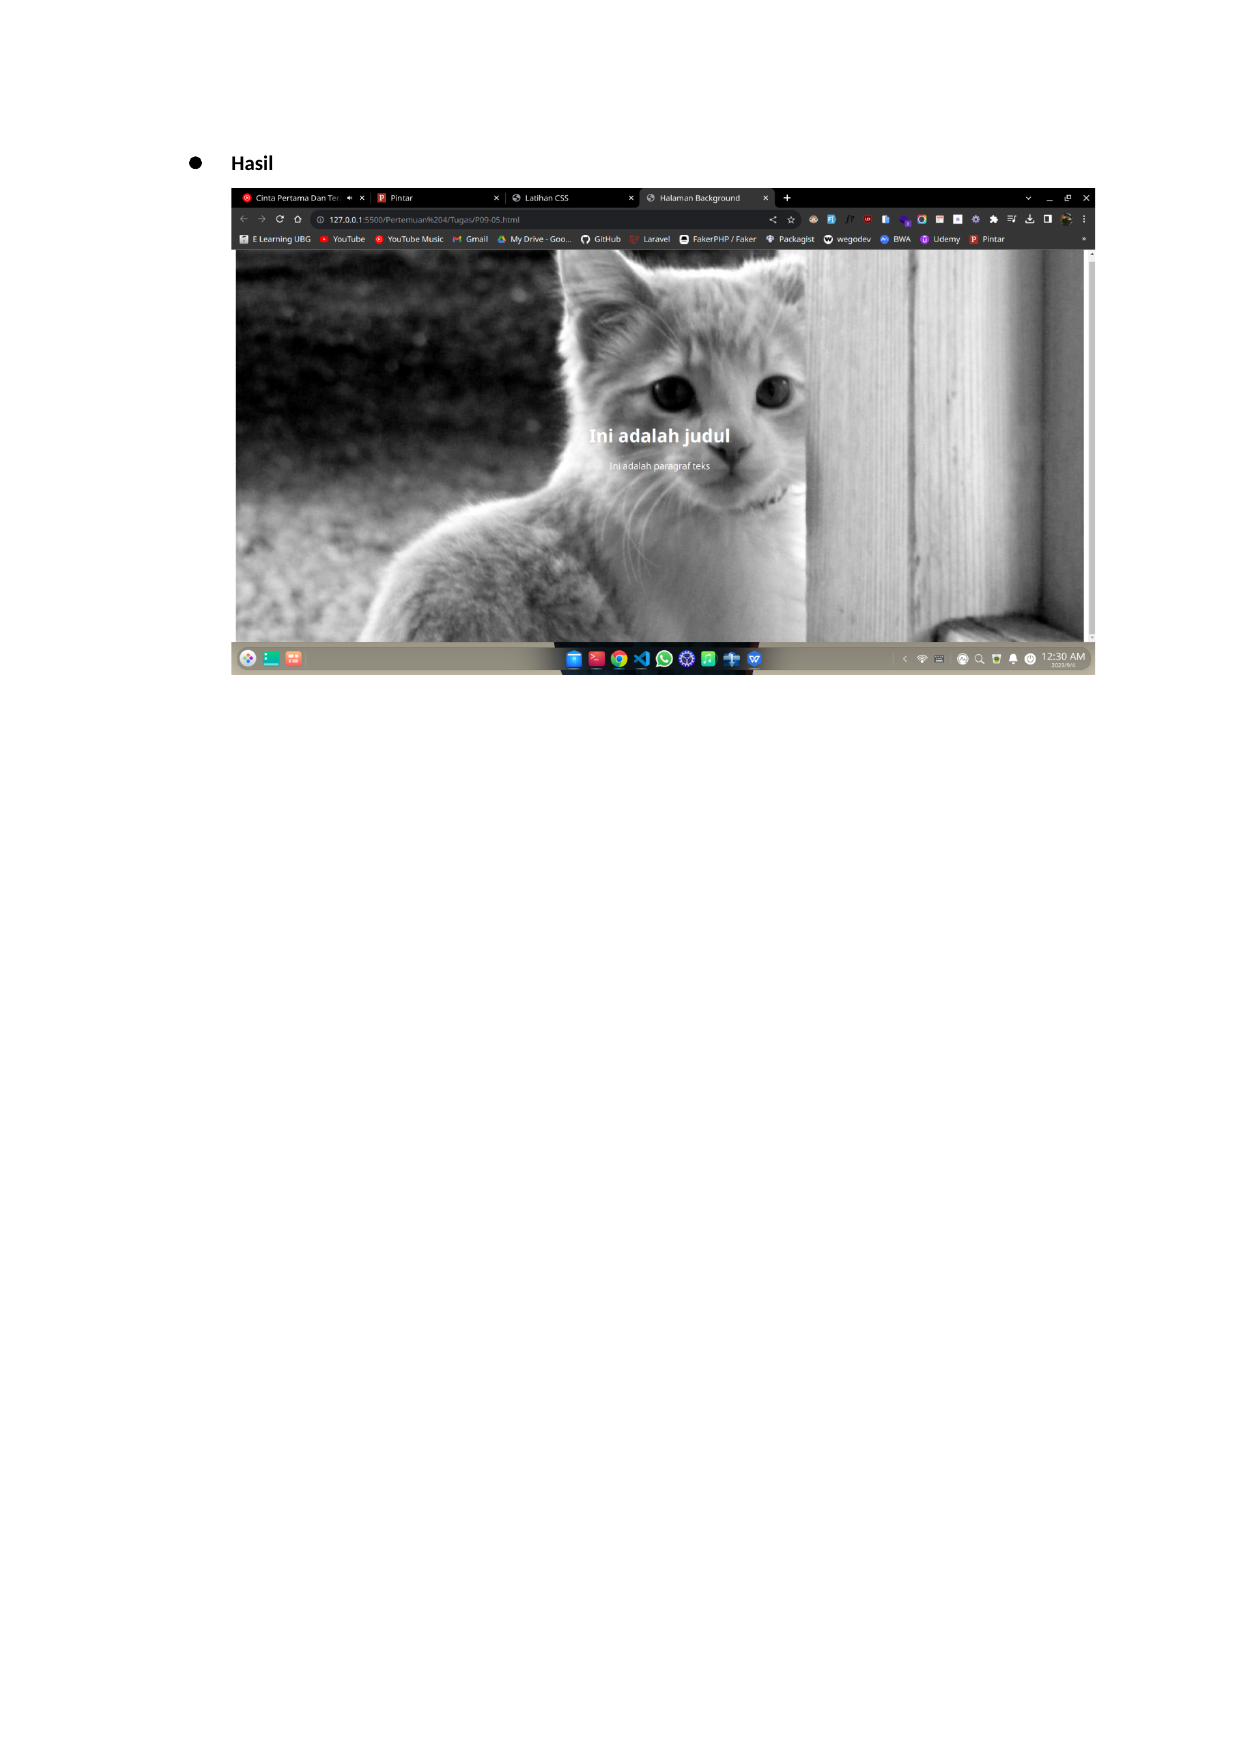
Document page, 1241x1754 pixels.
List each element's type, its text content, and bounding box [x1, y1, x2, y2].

picture [231, 188, 1096, 675]
